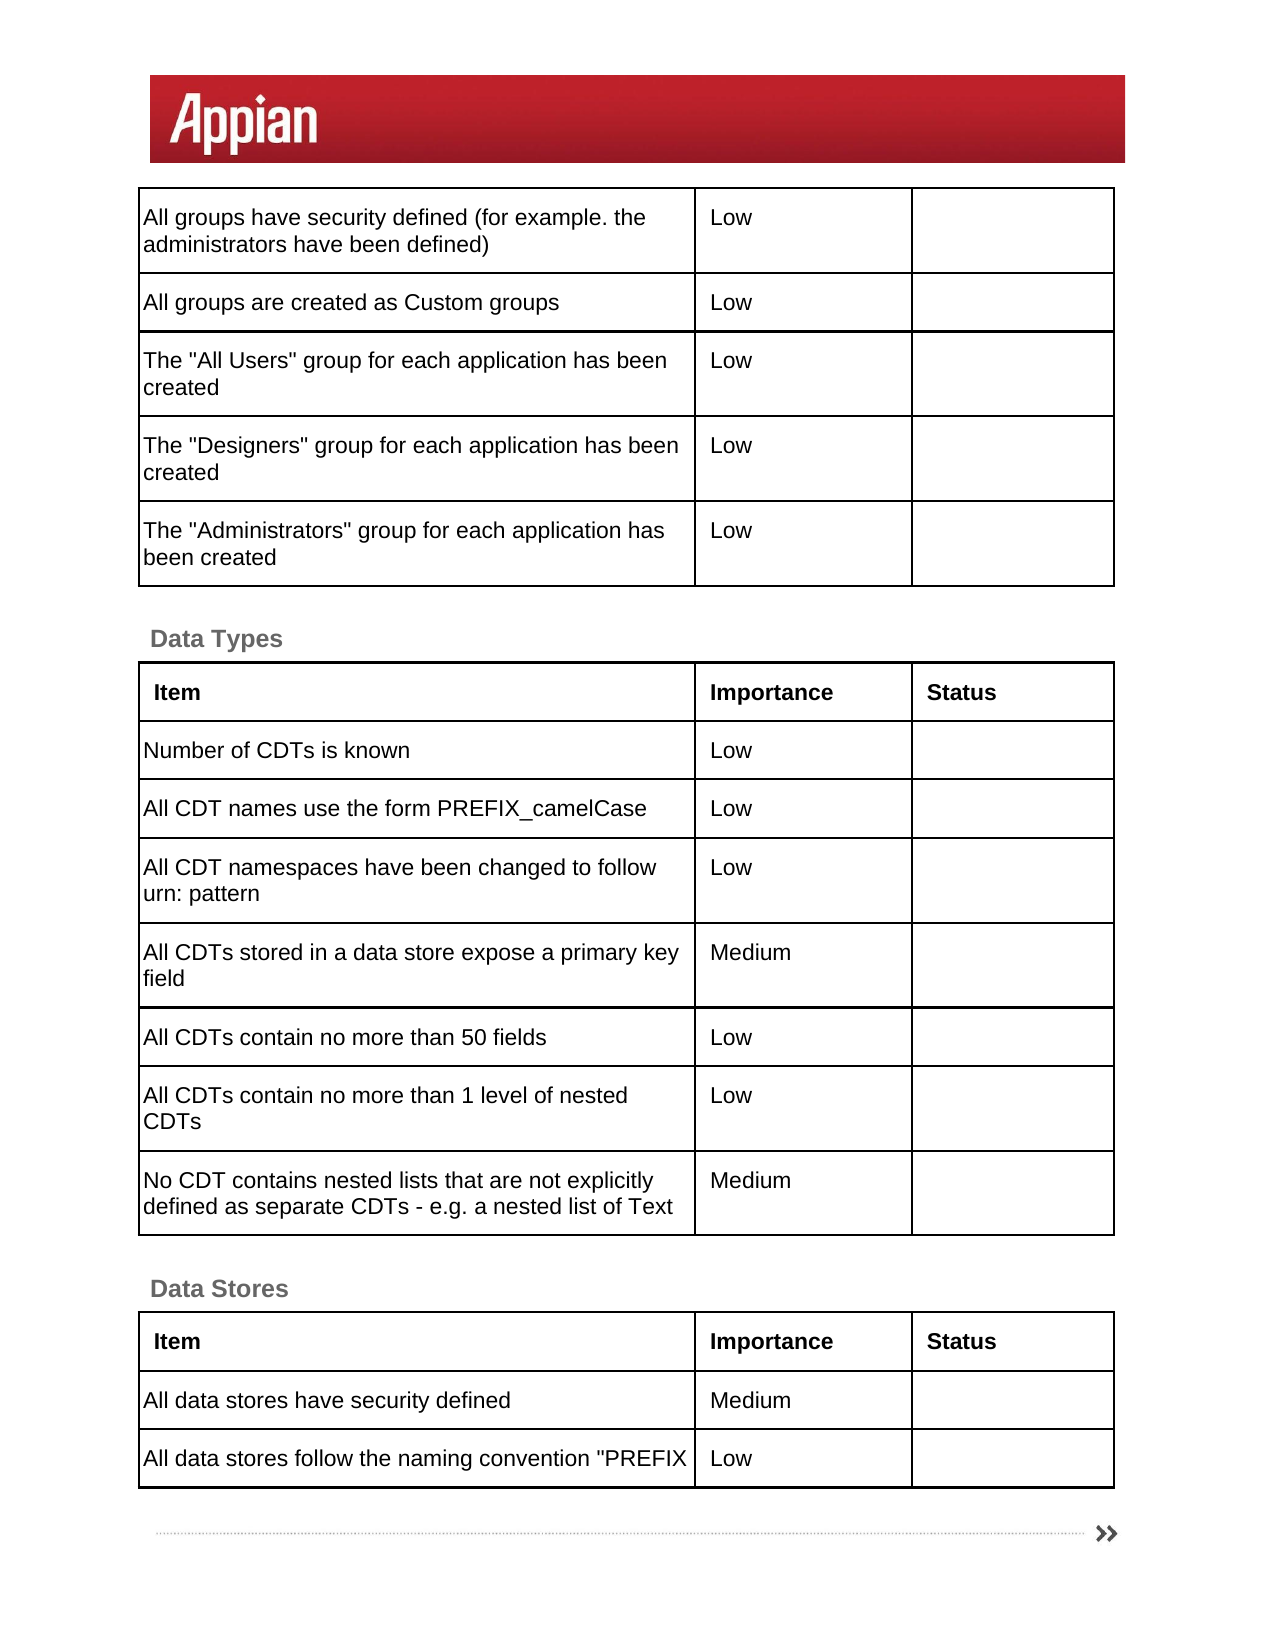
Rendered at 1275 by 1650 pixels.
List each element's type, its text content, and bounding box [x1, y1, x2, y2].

table_cell [913, 722, 1113, 778]
table_header Importance [696, 664, 911, 720]
table_cell [913, 274, 1113, 330]
table_cell Low [696, 1430, 911, 1486]
table_header Item [140, 1313, 694, 1369]
table_cell Low [696, 839, 911, 922]
table_cell Medium [696, 1152, 911, 1234]
table_cell [913, 1372, 1113, 1428]
table_header Status [913, 1313, 1113, 1369]
table_cell The "Administrators" group for each application has been created [140, 502, 694, 585]
table_cell All CDTs stored in a data store expose a primary key field [140, 924, 694, 1006]
table_cell All CDTs contain no more than 1 level of nested CDTs [140, 1067, 694, 1149]
table_cell All groups have security defined (for example. the administrators have been defined) [140, 189, 694, 272]
table_cell [913, 333, 1113, 415]
table_cell Low [696, 333, 911, 415]
table_cell Medium [696, 1372, 911, 1428]
table_cell All CDT namespaces have been changed to follow urn: pattern [140, 839, 694, 922]
picture [150, 75, 1125, 163]
table_cell The "Designers" group for each application has been created [140, 417, 694, 500]
table_cell Low [696, 274, 911, 330]
table_cell Low [696, 502, 911, 585]
table_header Status [913, 664, 1113, 720]
table_cell Medium [696, 924, 911, 1006]
table_cell [913, 1430, 1113, 1486]
table_cell [913, 1067, 1113, 1149]
table_cell [913, 1152, 1113, 1234]
table_cell Number of CDTs is known [140, 722, 694, 778]
table_cell All data stores have security defined [140, 1372, 694, 1428]
table_cell The "All Users" group for each application has been created [140, 333, 694, 415]
table_cell All CDT names use the form PREFIX_camelCase [140, 780, 694, 837]
table_cell Low [696, 417, 911, 500]
table_cell All data stores follow the naming convention "PREFIX <DS Name>" [140, 1430, 694, 1486]
subtitle Data Stores [150, 1274, 1125, 1303]
table_cell Low [696, 722, 911, 778]
table_cell [913, 189, 1113, 272]
table_cell [913, 839, 1113, 922]
table_cell [913, 924, 1113, 1006]
table_cell Low [696, 1009, 911, 1065]
table_cell [913, 417, 1113, 500]
table_header Importance [696, 1313, 911, 1369]
table_cell Low [696, 1067, 911, 1149]
table_cell [913, 502, 1113, 585]
table_cell All CDTs contain no more than 50 fields [140, 1009, 694, 1065]
subtitle Data Types [150, 624, 1125, 653]
picture [150, 1517, 1125, 1551]
table_cell Low [696, 189, 911, 272]
table_cell Low [696, 780, 911, 837]
table_cell [913, 1009, 1113, 1065]
table_header Item [140, 664, 694, 720]
table_cell No CDT contains nested lists that are not explicitly defined as separate CDTs - e.g. a nested list of Text [140, 1152, 694, 1234]
table_cell [913, 780, 1113, 837]
table_cell All groups are created as Custom groups [140, 274, 694, 330]
